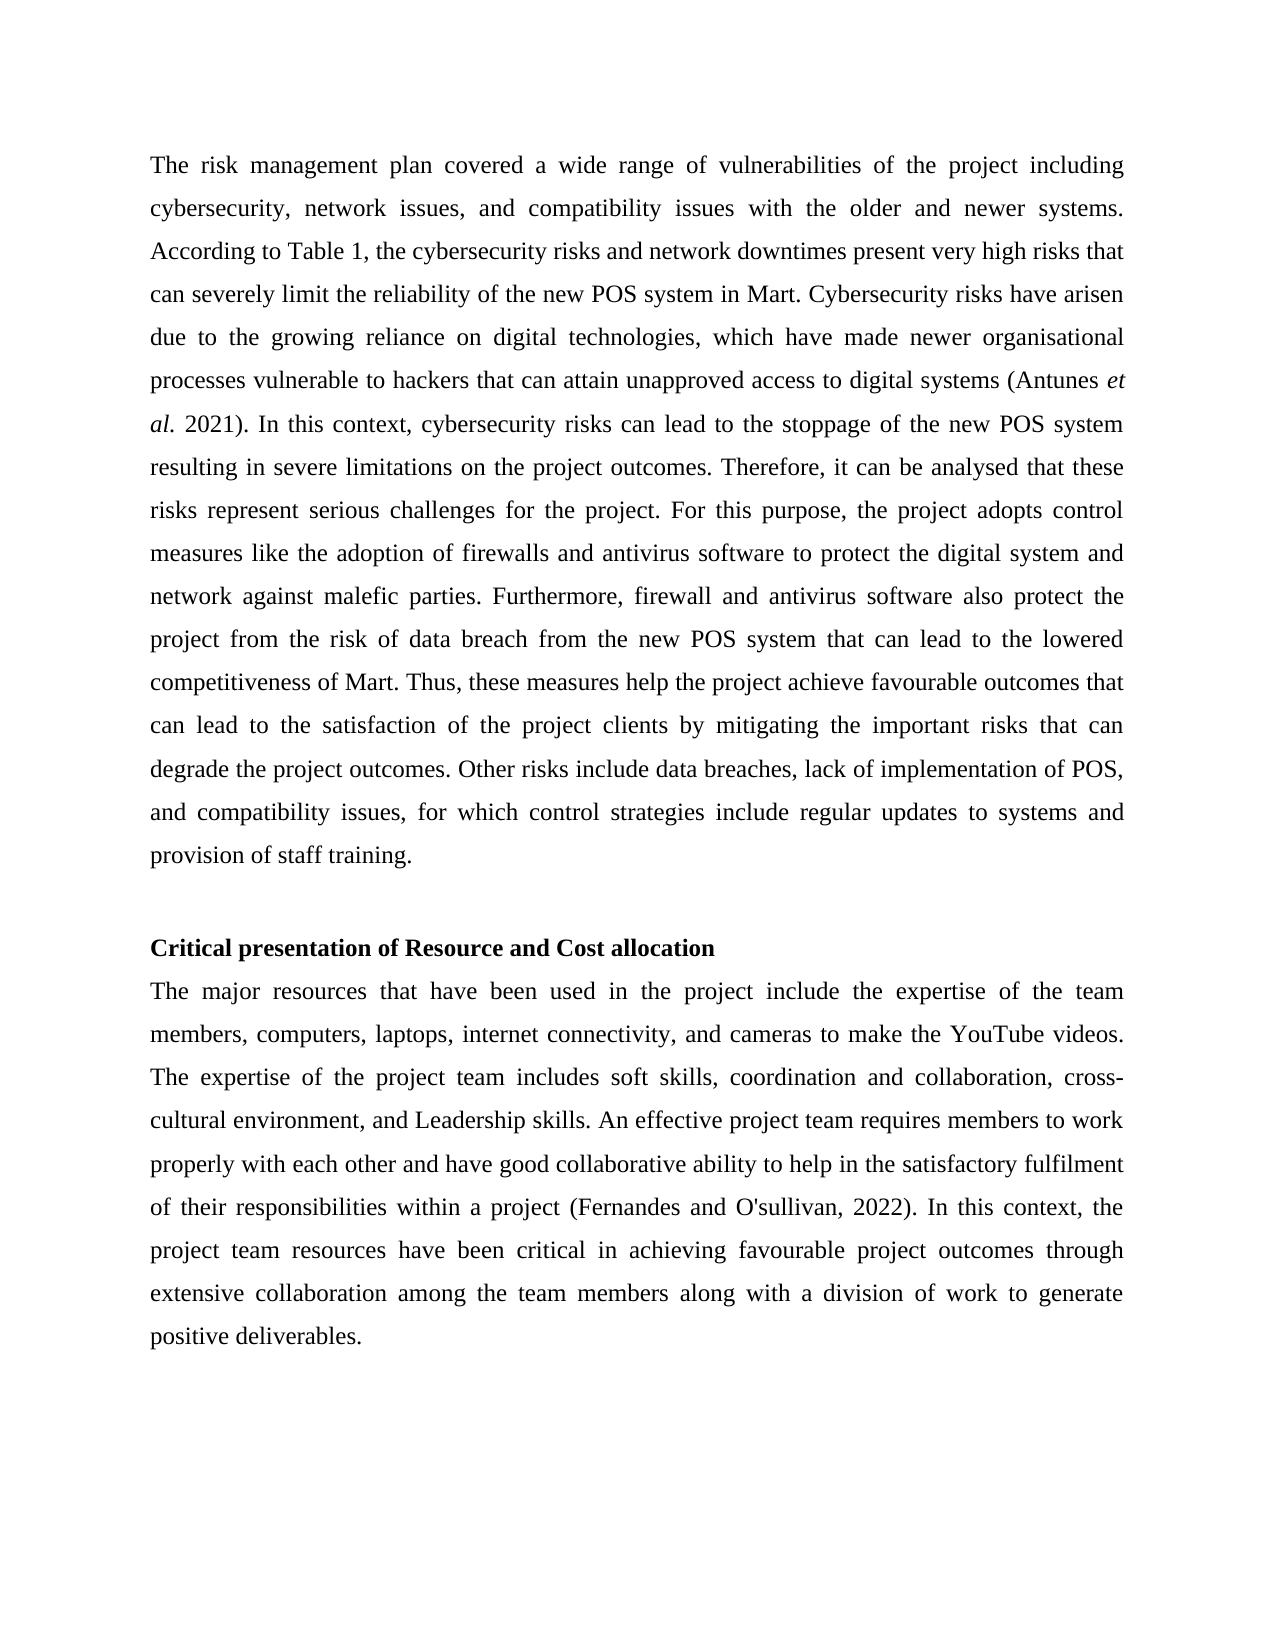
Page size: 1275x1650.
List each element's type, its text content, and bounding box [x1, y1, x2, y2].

text The risk management plan covered a wide range of vulnerabilities of the project including cybersecurity, network issues, and compatibility issues with the older and newer systems. According to Table 1, the cybersecurity risks and network downtimes present very high risks that can severely limit the reliability of the new POS system in Mart. Cybersecurity risks have arisen due to the growing reliance on digital technologies, which have made newer organisational processes vulnerable to hackers that can attain unapproved access to digital systems (Antunes et al. 2021). In this context, cybersecurity risks can lead to the stoppage of the new POS system resulting in severe limitations on the project outcomes. Therefore, it can be analysed that these risks represent serious challenges for the project. For this purpose, the project adopts control measures like the adoption of firewalls and antivirus software to protect the digital system and network against malefic parties. Furthermore, firewall and antivirus software also protect the project from the risk of data breach from the new POS system that can lead to the lowered competitiveness of Mart. Thus, these measures help the project achieve favourable outcomes that can lead to the satisfaction of the project clients by mitigating the important risks that can degrade the project outcomes. Other risks include data breaches, lack of implementation of POS, and compatibility issues, for which control strategies include regular updates to systems and provision of staff training. [150, 150, 1125, 869]
text The major resources that have been used in the project include the expertise of the team members, computers, laptops, internet connectivity, and cameras to make the YouTube videos. The expertise of the project team includes soft skills, coordination and collaboration, cross-cultural environment, and Leadership skills. An effective project team requires members to work properly with each other and have good collaborative ability to help in the satisfactory fulfilment of their responsibilities within a project (Fernandes and O'sullivan, 2022). In this context, the project team resources have been critical in achieving favourable project outcomes through extensive collaboration among the team members along with a division of work to generate positive deliverables. [150, 976, 1125, 1350]
subtitle Critical presentation of Resource and Cost allocation [150, 933, 1125, 962]
